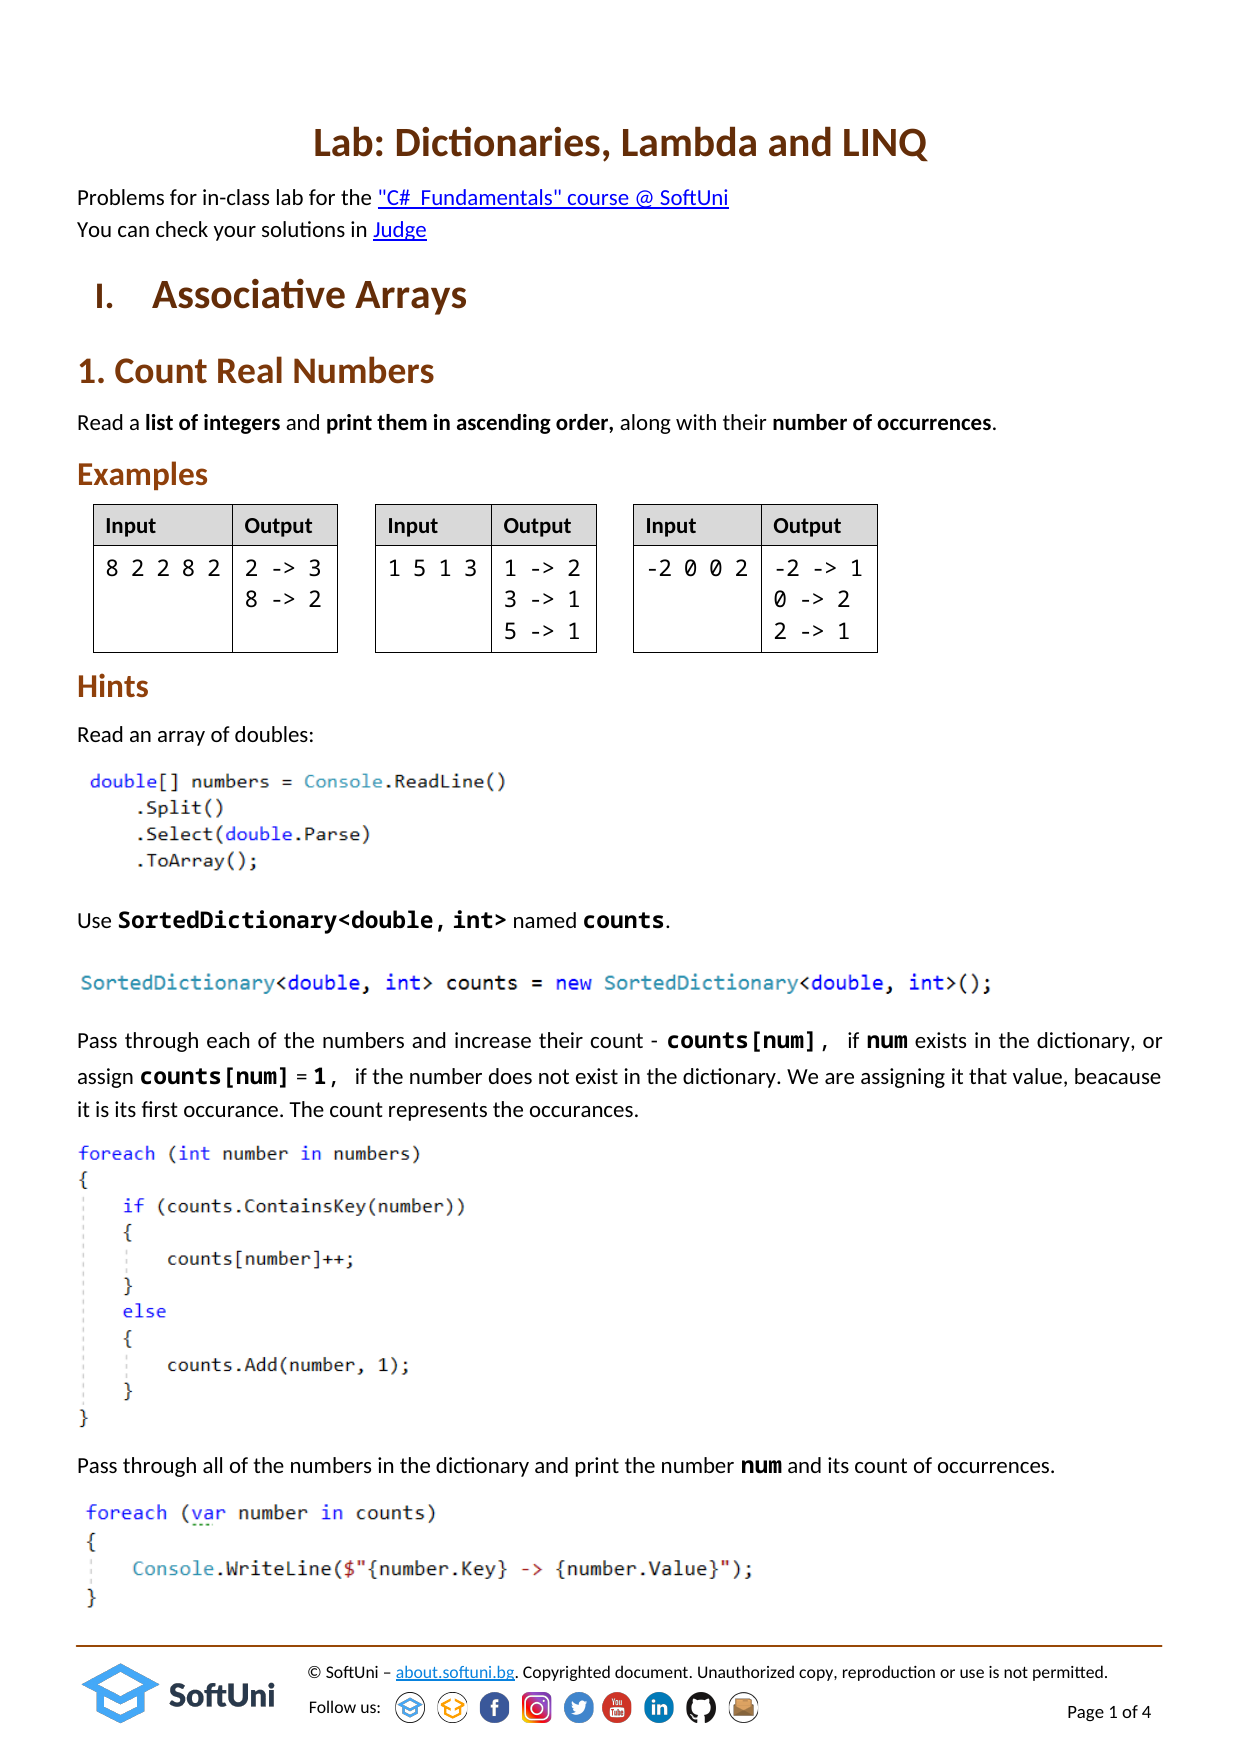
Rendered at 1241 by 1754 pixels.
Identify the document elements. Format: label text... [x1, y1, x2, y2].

picture [686, 1692, 716, 1723]
picture [395, 1692, 425, 1723]
table_cell 1 5 1 3 [376, 546, 491, 652]
table_cell 1 -> 2 3 -> 1 5 -> 1 [492, 546, 596, 652]
subtitle Associative Arrays [114, 268, 1163, 319]
picture [728, 1692, 759, 1723]
picture [75, 1658, 281, 1729]
table_header Output [492, 505, 596, 545]
picture [76, 765, 521, 888]
table_header Output [233, 505, 337, 545]
picture [437, 1692, 468, 1723]
picture [665, 1692, 674, 1701]
picture [522, 1692, 552, 1723]
table_cell 8 2 2 8 2 [94, 546, 232, 652]
text Use SortedDictionary<double, int> named counts. [77, 904, 1163, 936]
picture [665, 1714, 674, 1723]
picture [76, 1497, 759, 1620]
table_header Input [634, 505, 761, 545]
text Read a list of integers and print them in ascending order, along with their number of occurrences. [77, 408, 1163, 437]
subtitle Lab: Dictionaries, Lambda and LINQ [77, 116, 1163, 167]
table_cell 2 -> 3 8 -> 2 [233, 546, 337, 652]
table_cell -2 -> 1 0 -> 2 2 -> 1 [762, 546, 877, 652]
text Read an array of doubles: [77, 720, 1163, 748]
subtitle Count Real Numbers [77, 347, 1163, 393]
subtitle Examples [77, 453, 1163, 494]
picture [644, 1692, 653, 1701]
text Problems for in-class lab for the "C# Fundamentals" course @ SoftUni You can check your solutions in Judge [77, 183, 1163, 243]
table_header [338, 504, 375, 652]
text Pass through each of the numbers and increase their count - counts[num], if num exists in the dictionary, or assign counts[num] = 1, if the number does not exist in the dictionary. We are assigning it that value, beacause it is its first occurance. The count represents the occurances. [77, 1024, 1163, 1124]
picture [479, 1692, 510, 1723]
picture [602, 1692, 632, 1723]
subtitle Hints [77, 665, 1163, 706]
table_header [597, 504, 633, 652]
table_header Output [762, 505, 877, 545]
table_header Input [94, 505, 232, 545]
picture [644, 1714, 653, 1723]
table_cell -2 0 0 2 [634, 546, 761, 652]
text Pass through all of the numbers in the dictionary and print the number num and its count of occurrences. [77, 1449, 1163, 1480]
picture [658, 1705, 667, 1714]
table_header Input [376, 505, 491, 545]
picture [564, 1692, 594, 1723]
picture [76, 952, 1000, 1008]
picture [76, 1140, 480, 1433]
